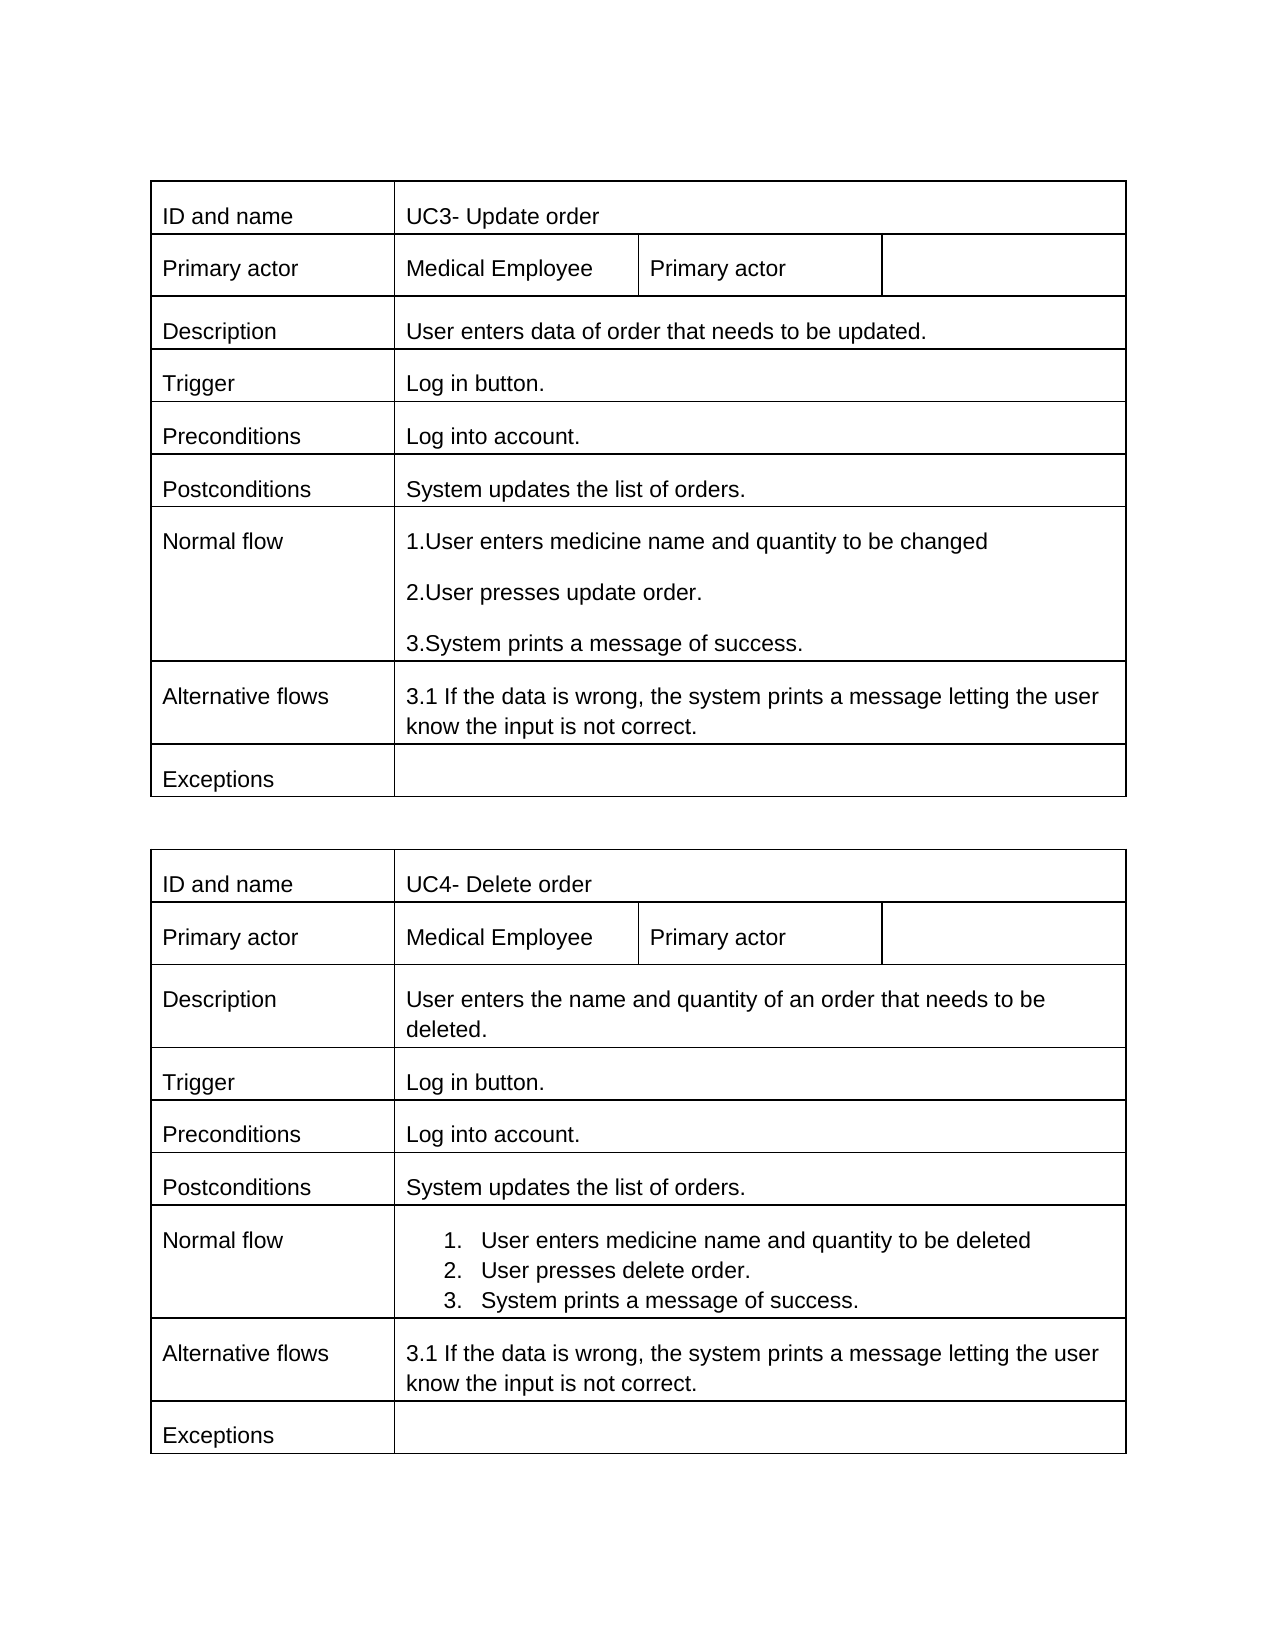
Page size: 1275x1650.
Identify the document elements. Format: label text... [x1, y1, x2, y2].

table_cell Primary actor [152, 235, 394, 295]
table_cell Primary actor [639, 235, 881, 295]
table_cell Description [152, 965, 394, 1046]
table_cell Normal flow [152, 507, 394, 660]
table_cell Log in button. [395, 350, 1125, 401]
table_cell Log into account. [395, 402, 1125, 453]
table_cell System updates the list of orders. [395, 455, 1125, 506]
table_cell Exceptions [152, 1402, 394, 1453]
table_cell Primary actor [639, 903, 881, 963]
table_header UC4- Delete order [395, 850, 1125, 901]
table_cell [395, 1402, 1125, 1453]
table_cell Alternative flows [152, 1319, 394, 1400]
table_cell Trigger [152, 1048, 394, 1099]
table_cell System updates the list of orders. [395, 1153, 1125, 1204]
table_cell User enters data of order that needs to be updated. [395, 297, 1125, 348]
table_cell Normal flow [152, 1206, 394, 1317]
table_cell [883, 235, 1125, 295]
table_cell Log into account. [395, 1101, 1125, 1152]
table_cell Exceptions [152, 745, 394, 796]
table_cell Preconditions [152, 402, 394, 453]
table_cell [395, 745, 1125, 796]
table_cell Medical Employee [395, 235, 638, 295]
table_cell Medical Employee [395, 903, 638, 963]
table_cell Alternative flows [152, 662, 394, 743]
table_cell 3.1 If the data is wrong, the system prints a message letting the user know the input is not correct. [395, 662, 1125, 743]
table_cell Log in button. [395, 1048, 1125, 1099]
table_cell Description [152, 297, 394, 348]
table_cell Trigger [152, 350, 394, 401]
table_header UC3- Update order [395, 182, 1125, 233]
table_cell Primary actor [152, 903, 394, 963]
table_cell 3.1 If the data is wrong, the system prints a message letting the user know the input is not correct. [395, 1319, 1125, 1400]
table_cell User enters the name and quantity of an order that needs to be deleted. [395, 965, 1125, 1046]
table_cell 1.User enters medicine name and quantity to be changed 2.User presses update order. 3.System prints a message of success. [395, 507, 1125, 660]
table_cell User enters medicine name and quantity to be deleted User presses delete order. System prints a message of success. [395, 1206, 1125, 1317]
table_header ID and name [152, 850, 394, 901]
table_header ID and name [152, 182, 394, 233]
table_cell Postconditions [152, 455, 394, 506]
table_cell Postconditions [152, 1153, 394, 1204]
table_cell Preconditions [152, 1101, 394, 1152]
table_cell [883, 903, 1125, 963]
